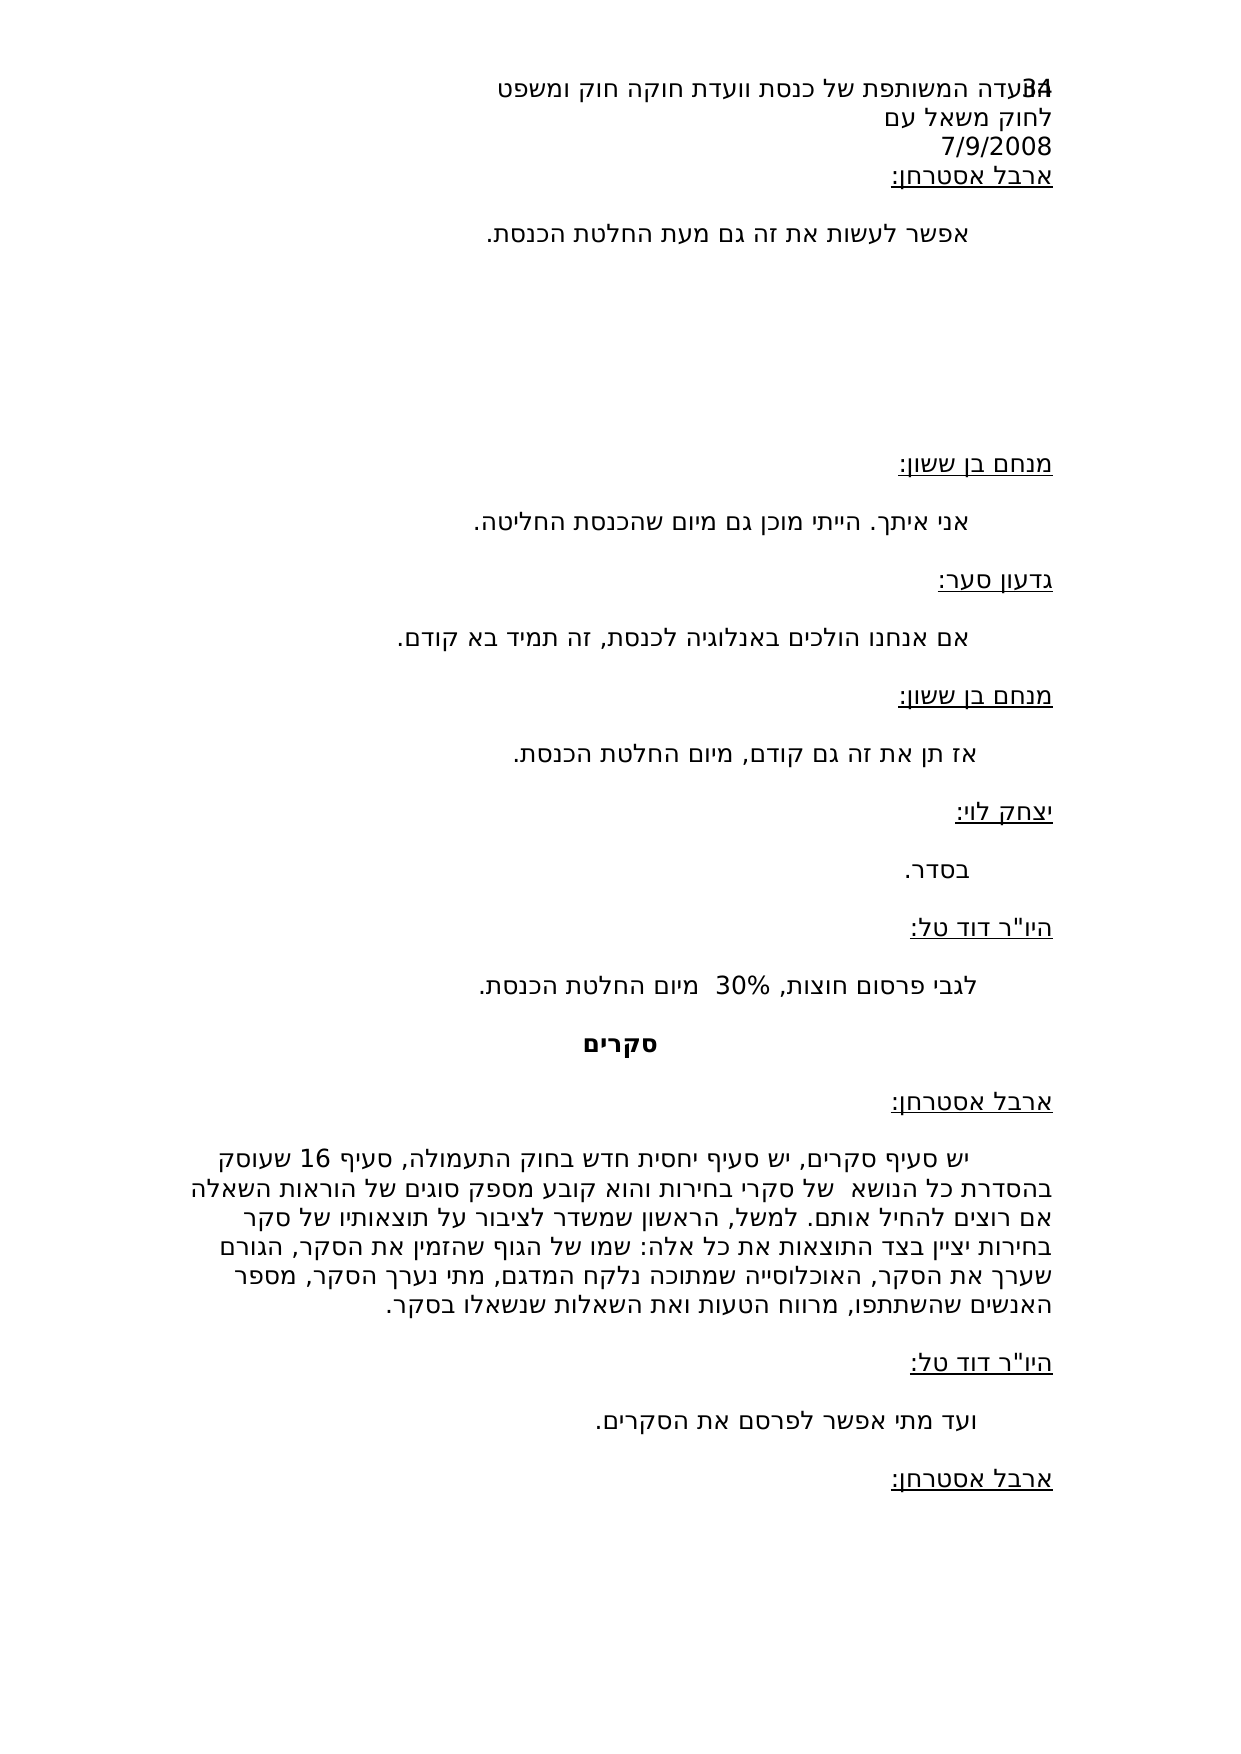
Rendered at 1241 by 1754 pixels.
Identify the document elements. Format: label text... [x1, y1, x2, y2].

text סקרים [187, 1029, 1053, 1058]
text יצחק לוי: [187, 797, 1053, 826]
text ועד מתי אפשר לפרסם את הסקרים. [187, 1406, 1053, 1435]
text : [187, 681, 1053, 710]
text אם אנחנו הולכים באנלוגיה לכנסת, זה תמיד בא קודם. [187, 623, 1053, 652]
text ארבל אסטרחן: [187, 1464, 1053, 1493]
text ארבל אסטרחן: [187, 161, 1053, 190]
text בסדר. [187, 855, 1053, 884]
text : [187, 449, 1053, 479]
text היו"ר דוד טל: [187, 913, 1053, 942]
text אפשר לעשות את זה גם מעת החלטת הכנסת. [187, 219, 1053, 248]
text ארבל אסטרחן: [187, 1087, 1053, 1116]
text לגבי פרסום חוצות, 30% מיום החלטת הכנסת. [187, 971, 1053, 1000]
text אני איתך. הייתי מוכן גם מיום שהכנסת החליטה. [187, 507, 1053, 537]
text היו"ר דוד טל: [187, 1348, 1053, 1377]
text אז תן את זה גם קודם, מיום החלטת הכנסת. [187, 739, 1053, 768]
text יש סעיף סקרים, יש סעיף יחסית חדש בחוק התעמולה, סעיף 16 שעוסק בהסדרת כל הנושא של סקרי בחירות והוא קובע מספק סוגים של הוראות השאלה אם רוצים להחיל אותם. למשל, הראשון שמשדר לציבור על תוצאותיו של סקר בחירות יציין בצד התוצאות את כל אלה: שמו של הגוף שהזמין את הסקר, הגורם שערך את הסקר, האוכלוסייה שמתוכה נלקח המדגם, מתי נערך הסקר, מספר האנשים שהשתתפו, מרווח הטעות ואת השאלות שנשאלו בסקר. [187, 1144, 1053, 1319]
text גדעון סער: [187, 565, 1053, 594]
